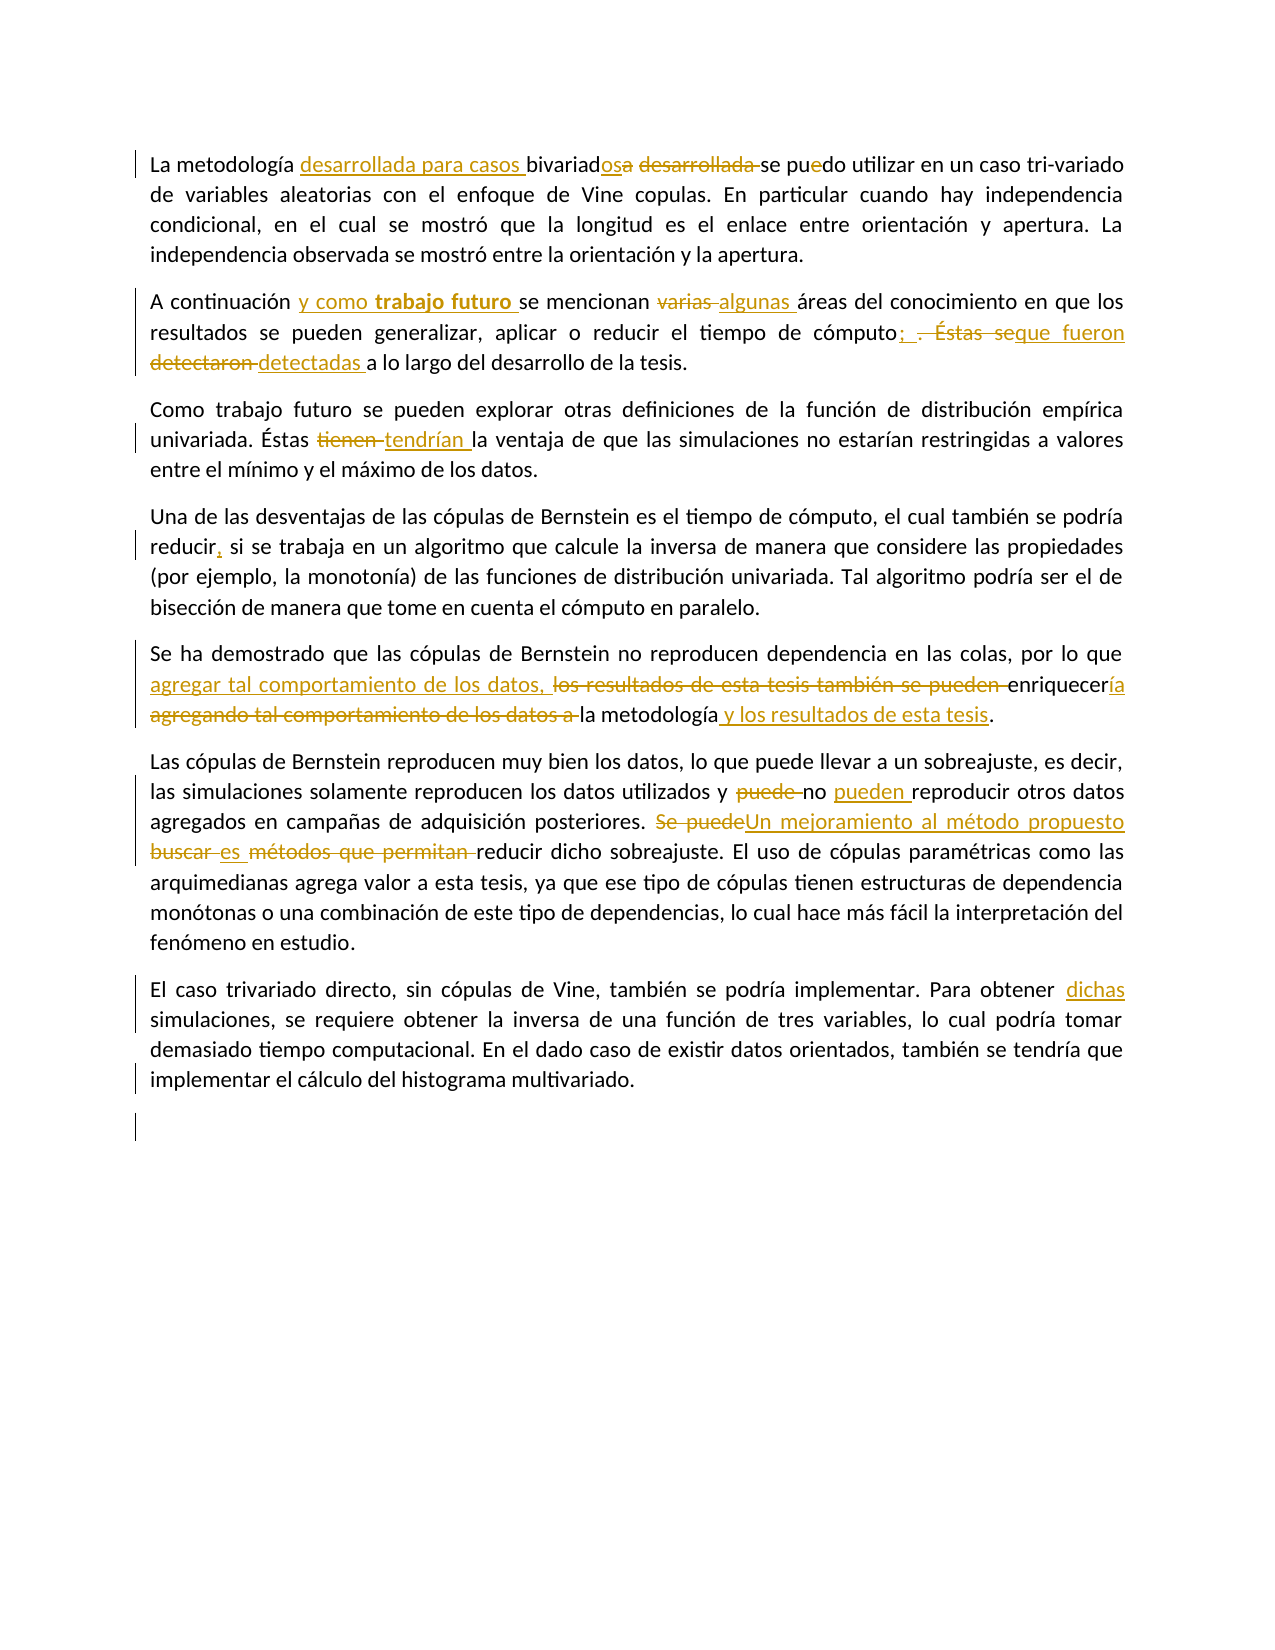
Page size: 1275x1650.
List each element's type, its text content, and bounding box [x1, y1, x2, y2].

text Una de las desventajas de las cópulas de Bernstein es el tiempo de cómputo, el cual también se podría reducir si se trabaja en un algoritmo que calcule la inversa de manera que considere las propiedades (por ejemplo, la monotonía) de las funciones de distribución univariada. Tal algoritmo podría ser el de bisección de manera que tome en cuenta el cómputo en paralelo. [150, 502, 1125, 621]
text La metodología bivariad se pudo utilizar en un caso tri-variado de variables aleatorias con el enfoque de Vine copulas. En particular cuando hay independencia condicional, en el cual se mostró que la longitud es el enlace entre orientación y apertura. La independencia observada se mostró entre la orientación y la apertura. [150, 150, 1125, 269]
text A continuación se mencionan áreas del conocimiento en que los resultados se pueden generalizar, aplicar o reducir el tiempo de cómputo a lo largo del desarrollo de la tesis. [150, 287, 1125, 376]
text Se ha demostrado que las cópulas de Bernstein no reproducen dependencia en las colas, por lo que enriquecer la metodología. [150, 639, 1125, 728]
text El caso trivariado directo, sin cópulas de Vine, también se podría implementar. Para obtener simulaciones, se requiere obtener la inversa de una función de tres variables, lo cual podría tomar demasiado tiempo computacional. En el dado caso de existir datos orientados, también se tendría que implementar el cálculo del histograma multivariado. [150, 975, 1125, 1094]
text Como trabajo futuro se pueden explorar otras definiciones de la función de distribución empírica univariada. Éstas la ventaja de que las simulaciones no estarían restringidas a valores entre el mínimo y el máximo de los datos. [150, 395, 1125, 483]
text Las cópulas de Bernstein reproducen muy bien los datos, lo que puede llevar a un sobreajuste, es decir, las simulaciones solamente reproducen los datos utilizados y no reproducir otros datos agregados en campañas de adquisición posteriores. reducir dicho sobreajuste. El uso de cópulas paramétricas como las arquimedianas agrega valor a esta tesis, ya que ese tipo de cópulas tienen estructuras de dependencia monótonas o una combinación de este tipo de dependencias, lo cual hace más fácil la interpretación del fenómeno en estudio. [150, 747, 1125, 956]
